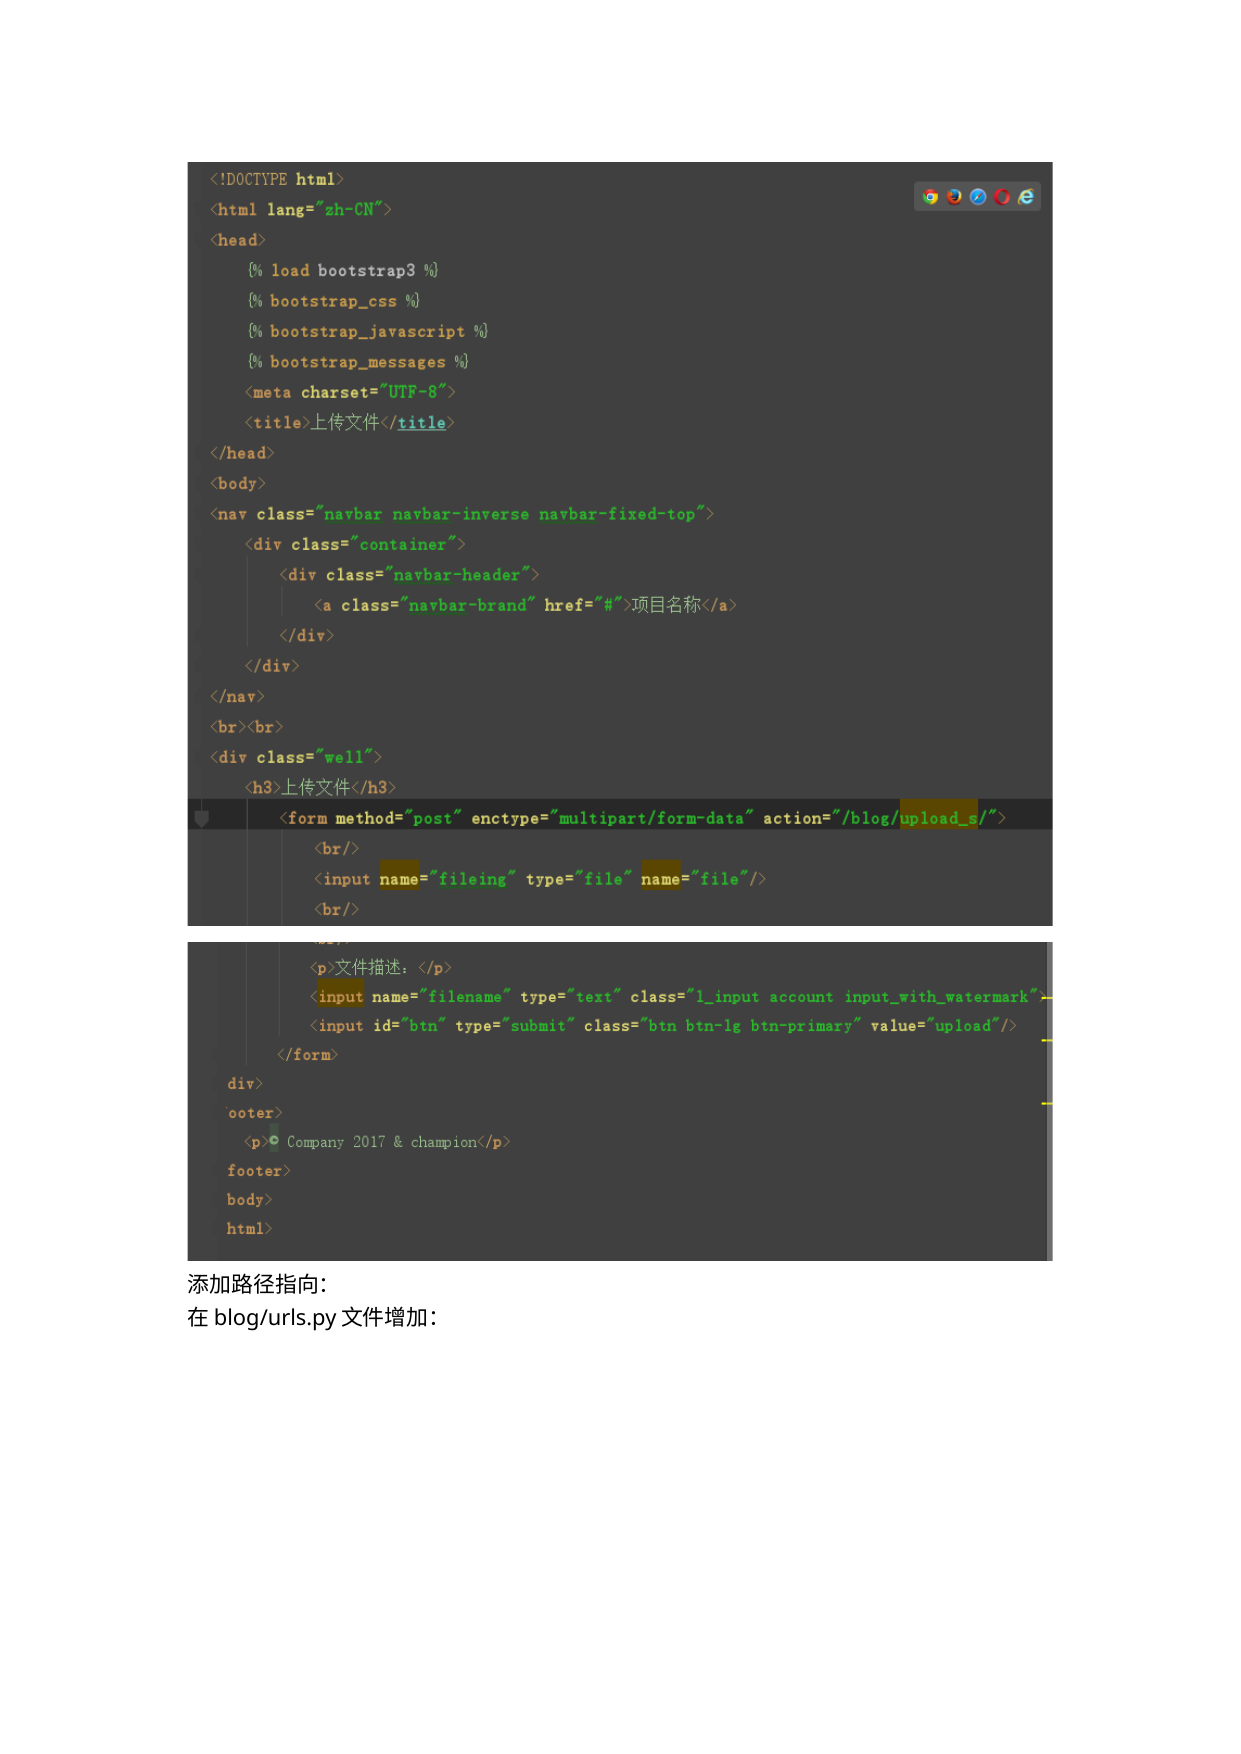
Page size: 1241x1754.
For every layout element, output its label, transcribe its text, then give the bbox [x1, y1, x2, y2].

picture [187, 942, 1053, 1261]
picture [187, 162, 1053, 926]
text 在blog/urls.py文件增加： [187, 1299, 1053, 1332]
text 添加路径指向： [187, 1267, 1053, 1299]
